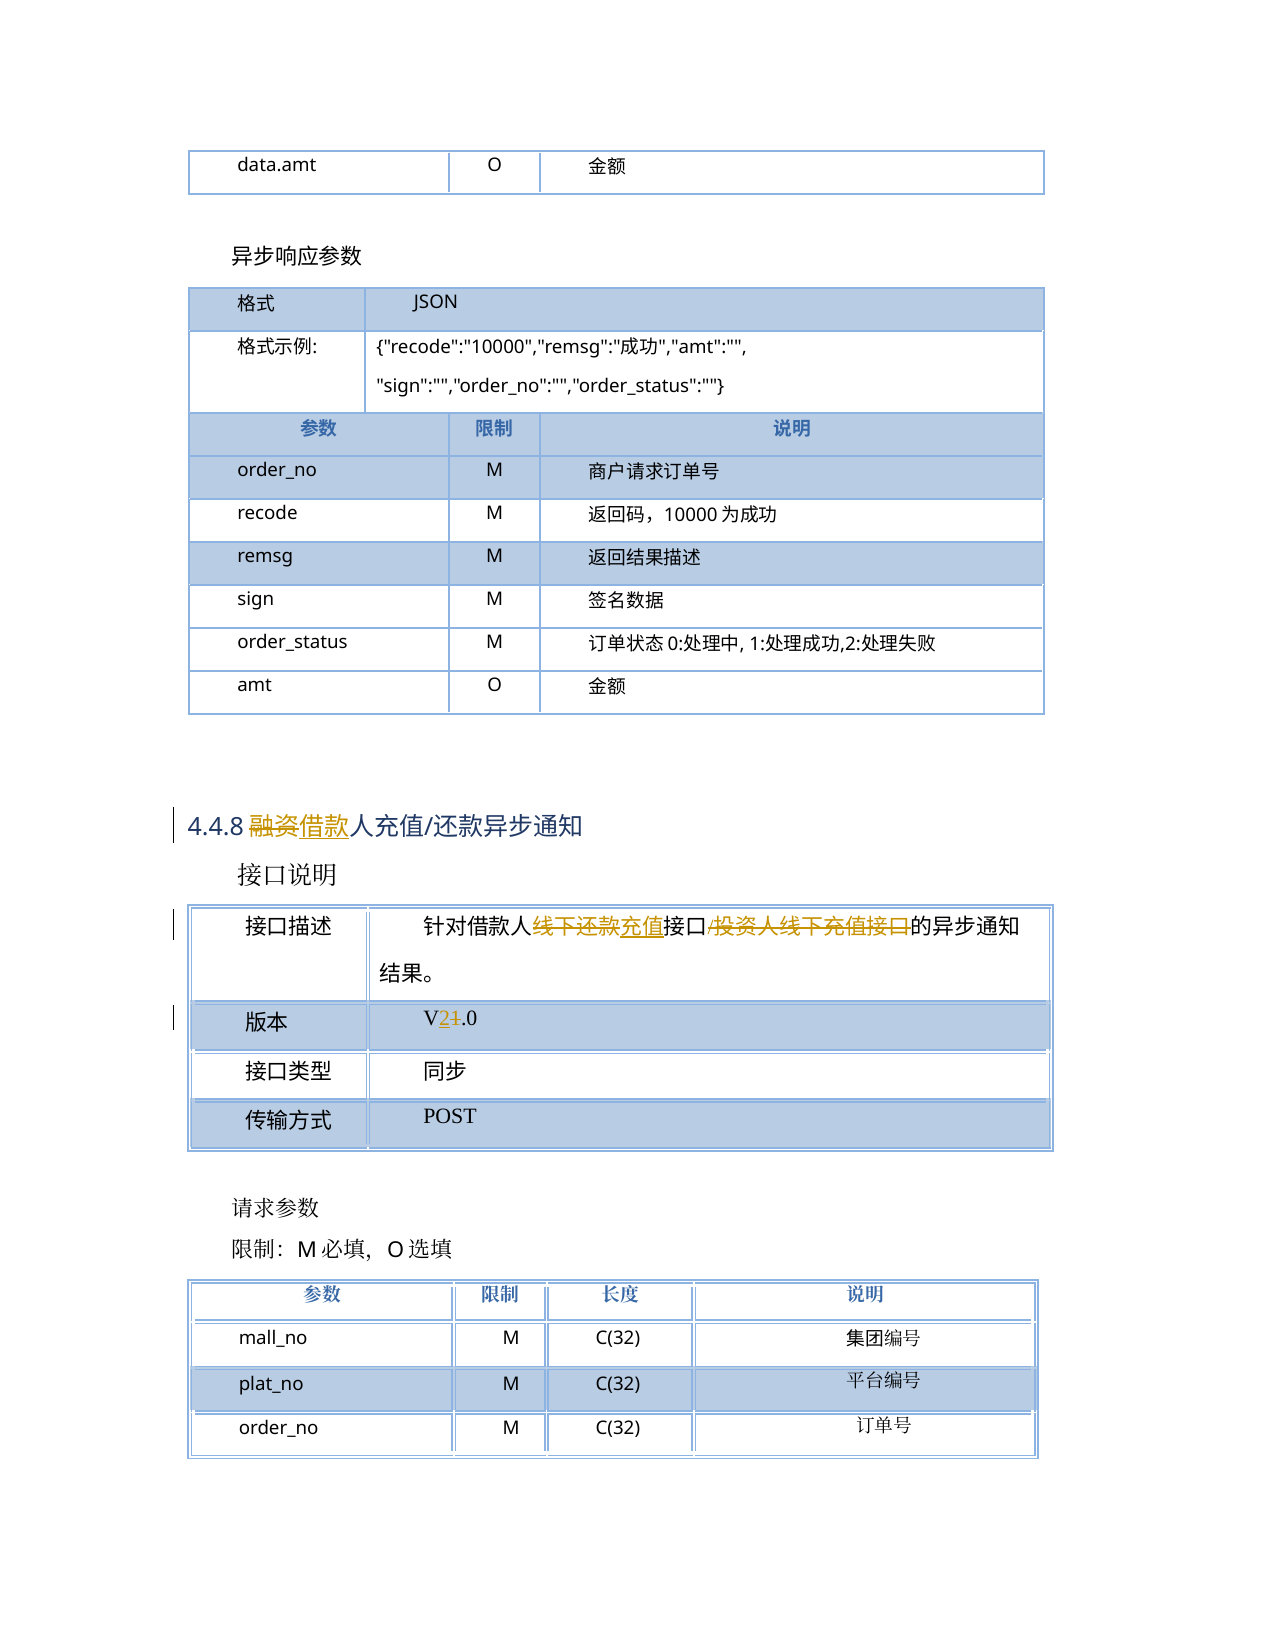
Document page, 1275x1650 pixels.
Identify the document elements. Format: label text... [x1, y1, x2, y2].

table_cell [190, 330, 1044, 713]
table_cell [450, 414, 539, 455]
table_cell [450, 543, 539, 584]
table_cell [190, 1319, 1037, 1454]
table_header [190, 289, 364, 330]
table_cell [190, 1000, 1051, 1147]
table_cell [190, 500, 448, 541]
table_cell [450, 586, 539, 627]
text 异步响应参数 [187, 239, 1087, 271]
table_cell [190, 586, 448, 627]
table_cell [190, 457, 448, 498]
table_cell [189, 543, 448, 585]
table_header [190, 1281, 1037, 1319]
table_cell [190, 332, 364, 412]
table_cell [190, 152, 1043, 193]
subtitle 4.4.8人充值/还款异步通知 [187, 807, 1087, 843]
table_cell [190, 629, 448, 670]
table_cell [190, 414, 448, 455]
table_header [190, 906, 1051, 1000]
text 接口说明 [187, 861, 1087, 890]
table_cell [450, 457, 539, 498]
text 限制：M必填，O选填 [187, 1234, 1087, 1264]
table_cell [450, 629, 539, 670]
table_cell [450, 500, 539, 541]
text 请求参数 [187, 1196, 1087, 1222]
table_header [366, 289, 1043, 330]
